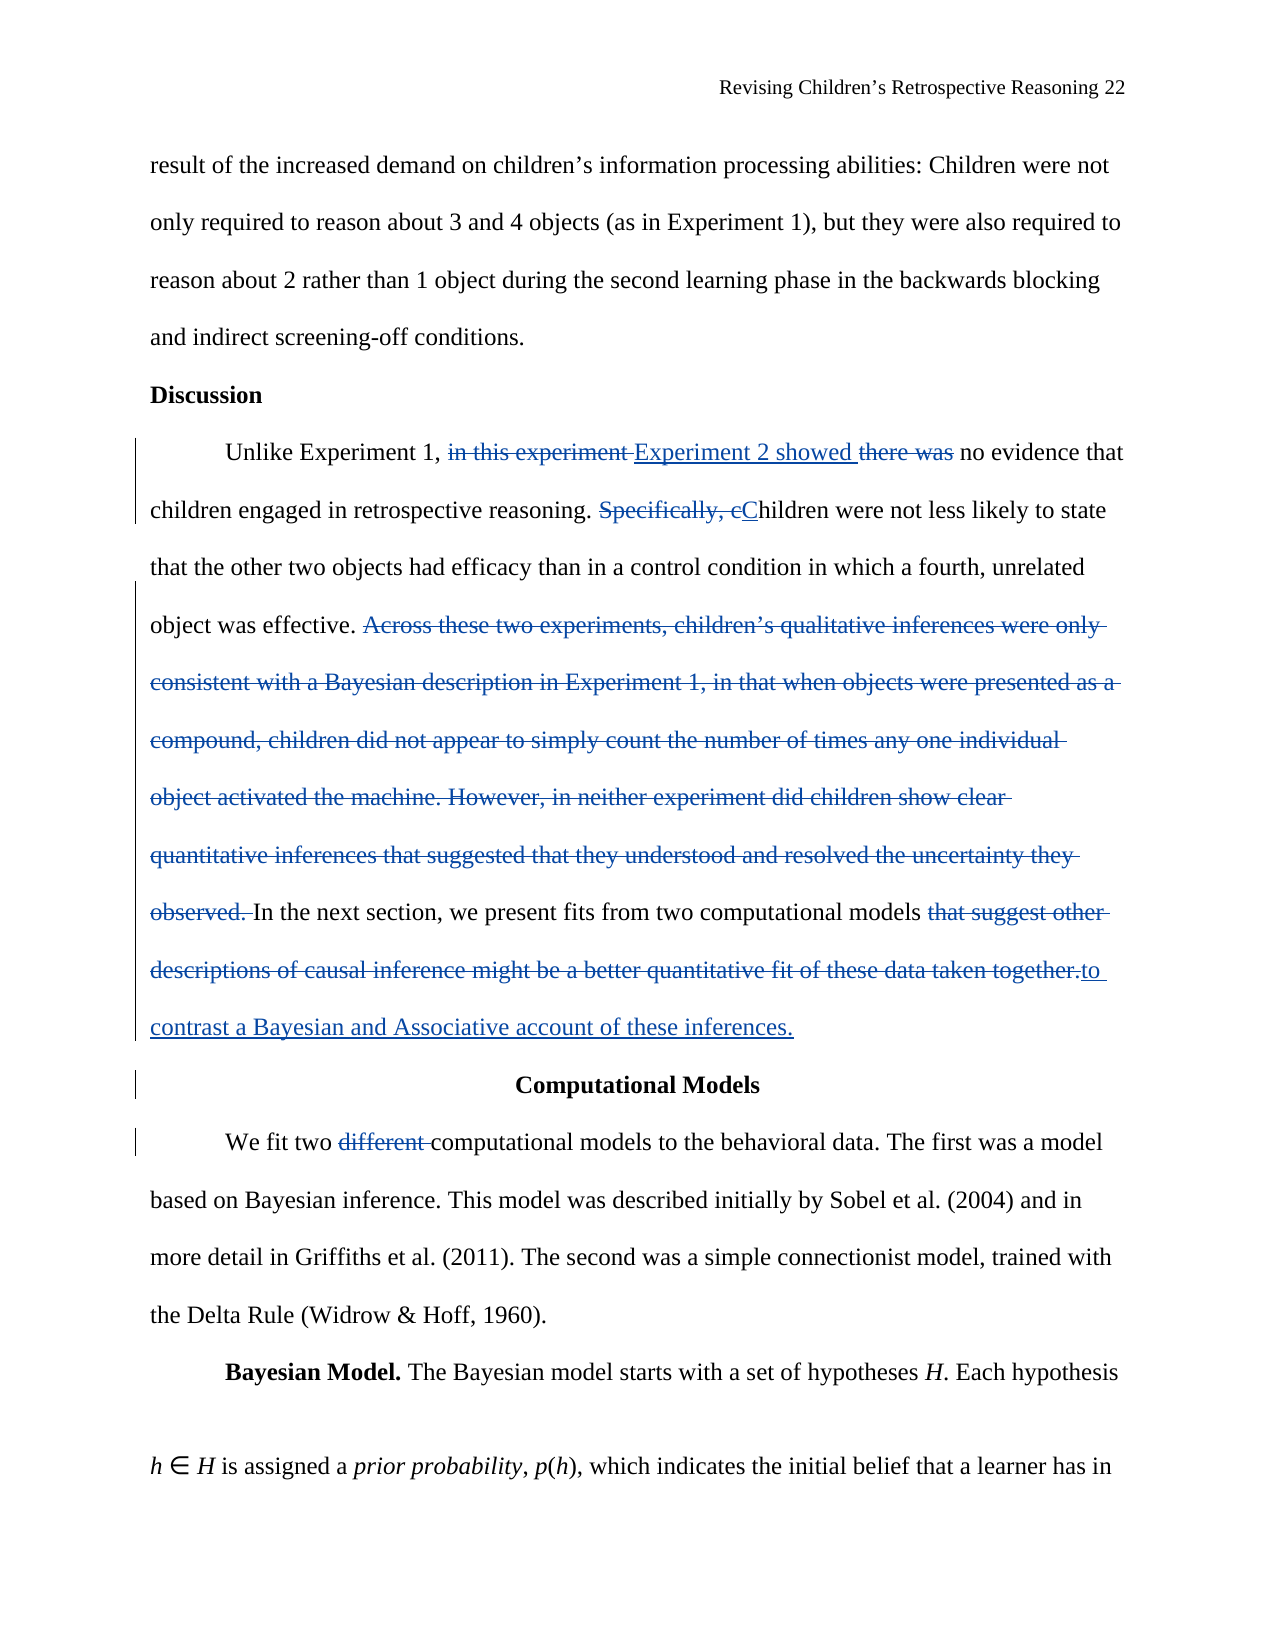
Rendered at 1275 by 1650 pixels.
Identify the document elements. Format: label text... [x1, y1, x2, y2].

text Computational Models [150, 1070, 1125, 1099]
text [150, 1357, 1125, 1489]
text We fit two computational models to the behavioral data. The first was a model based on Bayesian inference. This model was described initially by Sobel et al. (2004) and in more detail in Griffiths et al. (2011). The second was a simple connectionist model, trained with the Delta Rule (Widrow & Hoff, 1960). [150, 1127, 1125, 1329]
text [150, 150, 1125, 351]
text Discussion [150, 380, 1125, 409]
text Unlike Experiment 1, no evidence that children engaged in retrospective reasoning. hildren were not less likely to state that the other two objects had efficacy than in a control condition in which a fourth, unrelated object was effective. In the next section, we present fits from two computational models [150, 437, 1125, 1041]
